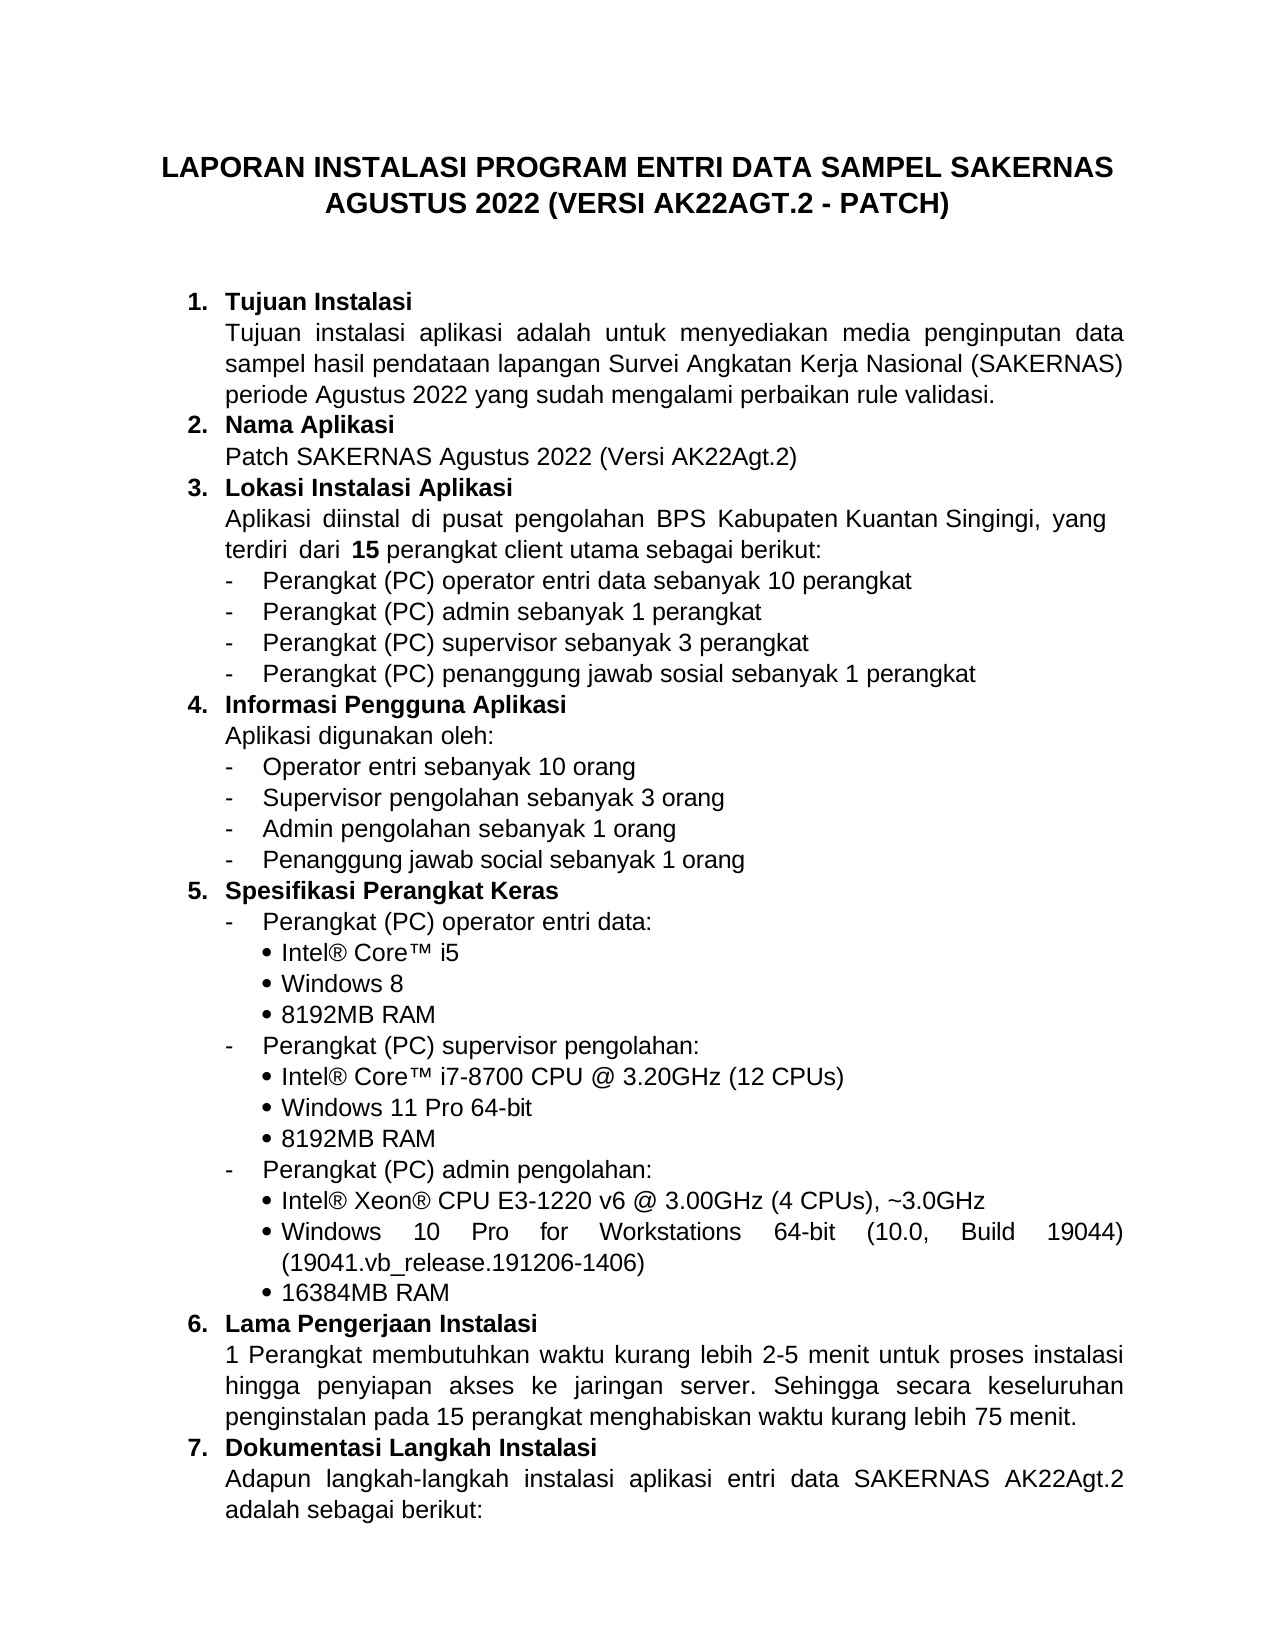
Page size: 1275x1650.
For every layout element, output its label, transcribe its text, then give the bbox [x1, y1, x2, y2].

list Windows 8 [262, 969, 1148, 998]
title LAPORAN INSTALASI PROGRAM ENTRI DATA SAMPEL SAKERNAS AGUSTUS 2022 (VERSI AK22AGT.2 - PATCH) [161, 150, 1148, 219]
text 1 Perangkat membutuhkan waktu kurang lebih 2-5 menit untuk proses instalasi hingga penyiapan akses ke jaringan server. Sehingga secara keseluruhan penginstalan pada 15 perangkat menghabiskan waktu kurang lebih 75 menit. [225, 1340, 1125, 1431]
subtitle Lokasi Instalasi Aplikasi [187, 473, 1148, 502]
text Aplikasi diinstal di pusat pengolahan BPS Kabupaten Kuantan Singingi, yang terdiri dari 15 perangkat client utama sebagai berikut: [225, 504, 1148, 564]
list Intel® Core™ i7-8700 CPU @ 3.20GHz (12 CPUs) [262, 1062, 1148, 1091]
list Perangkat (PC) penanggung jawab sosial sebanyak 1 perangkat [225, 659, 1148, 688]
text Adapun langkah-langkah instalasi aplikasi entri data SAKERNAS AK22Agt.2 adalah sebagai berikut: [225, 1464, 1125, 1524]
subtitle Nama Aplikasi [187, 411, 1148, 439]
list Intel® Xeon® CPU E3-1220 v6 @ 3.00GHz (4 CPUs), ~3.0GHz [262, 1186, 1148, 1215]
list Perangkat (PC) supervisor pengolahan: [225, 1031, 1148, 1060]
subtitle Dokumentasi Langkah Instalasi [187, 1433, 1148, 1462]
text Patch SAKERNAS Agustus 2022 (Versi AK22Agt.2) [225, 442, 1148, 471]
list Windows 10 Pro for Workstations 64-bit (10.0, Build 19044) (19041.vb_release.191206-1406) [262, 1217, 1125, 1276]
list Perangkat (PC) supervisor sebanyak 3 perangkat [225, 628, 1148, 657]
list Penanggung jawab social sebanyak 1 orang [225, 845, 1148, 874]
list Perangkat (PC) admin pengolahan: [225, 1155, 1148, 1184]
list 8192MB RAM [262, 1124, 1148, 1153]
list Perangkat (PC) operator entri data sebanyak 10 perangkat [225, 566, 1148, 595]
list 8192MB RAM [262, 1000, 1148, 1029]
list Admin pengolahan sebanyak 1 orang [225, 814, 1148, 843]
list Intel® Core™ i5 [262, 938, 1148, 967]
subtitle Spesifikasi Perangkat Keras [187, 876, 1148, 905]
text Tujuan instalasi aplikasi adalah untuk menyediakan media penginputan data sampel hasil pendataan lapangan Survei Angkatan Kerja Nasional (SAKERNAS) periode Agustus 2022 yang sudah mengalami perbaikan rule validasi. [225, 318, 1125, 408]
list Perangkat (PC) operator entri data: [225, 907, 1148, 936]
list 16384MB RAM [262, 1278, 1148, 1307]
list Windows 11 Pro 64-bit [262, 1093, 1148, 1122]
list Operator entri sebanyak 10 orang [225, 752, 1148, 781]
list Supervisor pengolahan sebanyak 3 orang [225, 783, 1148, 812]
subtitle Informasi Pengguna Aplikasi [187, 690, 1148, 719]
subtitle Tujuan Instalasi [187, 287, 1148, 315]
subtitle Lama Pengerjaan Instalasi [187, 1309, 1148, 1338]
text Aplikasi digunakan oleh: [225, 721, 1148, 750]
list Perangkat (PC) admin sebanyak 1 perangkat [225, 597, 1148, 626]
